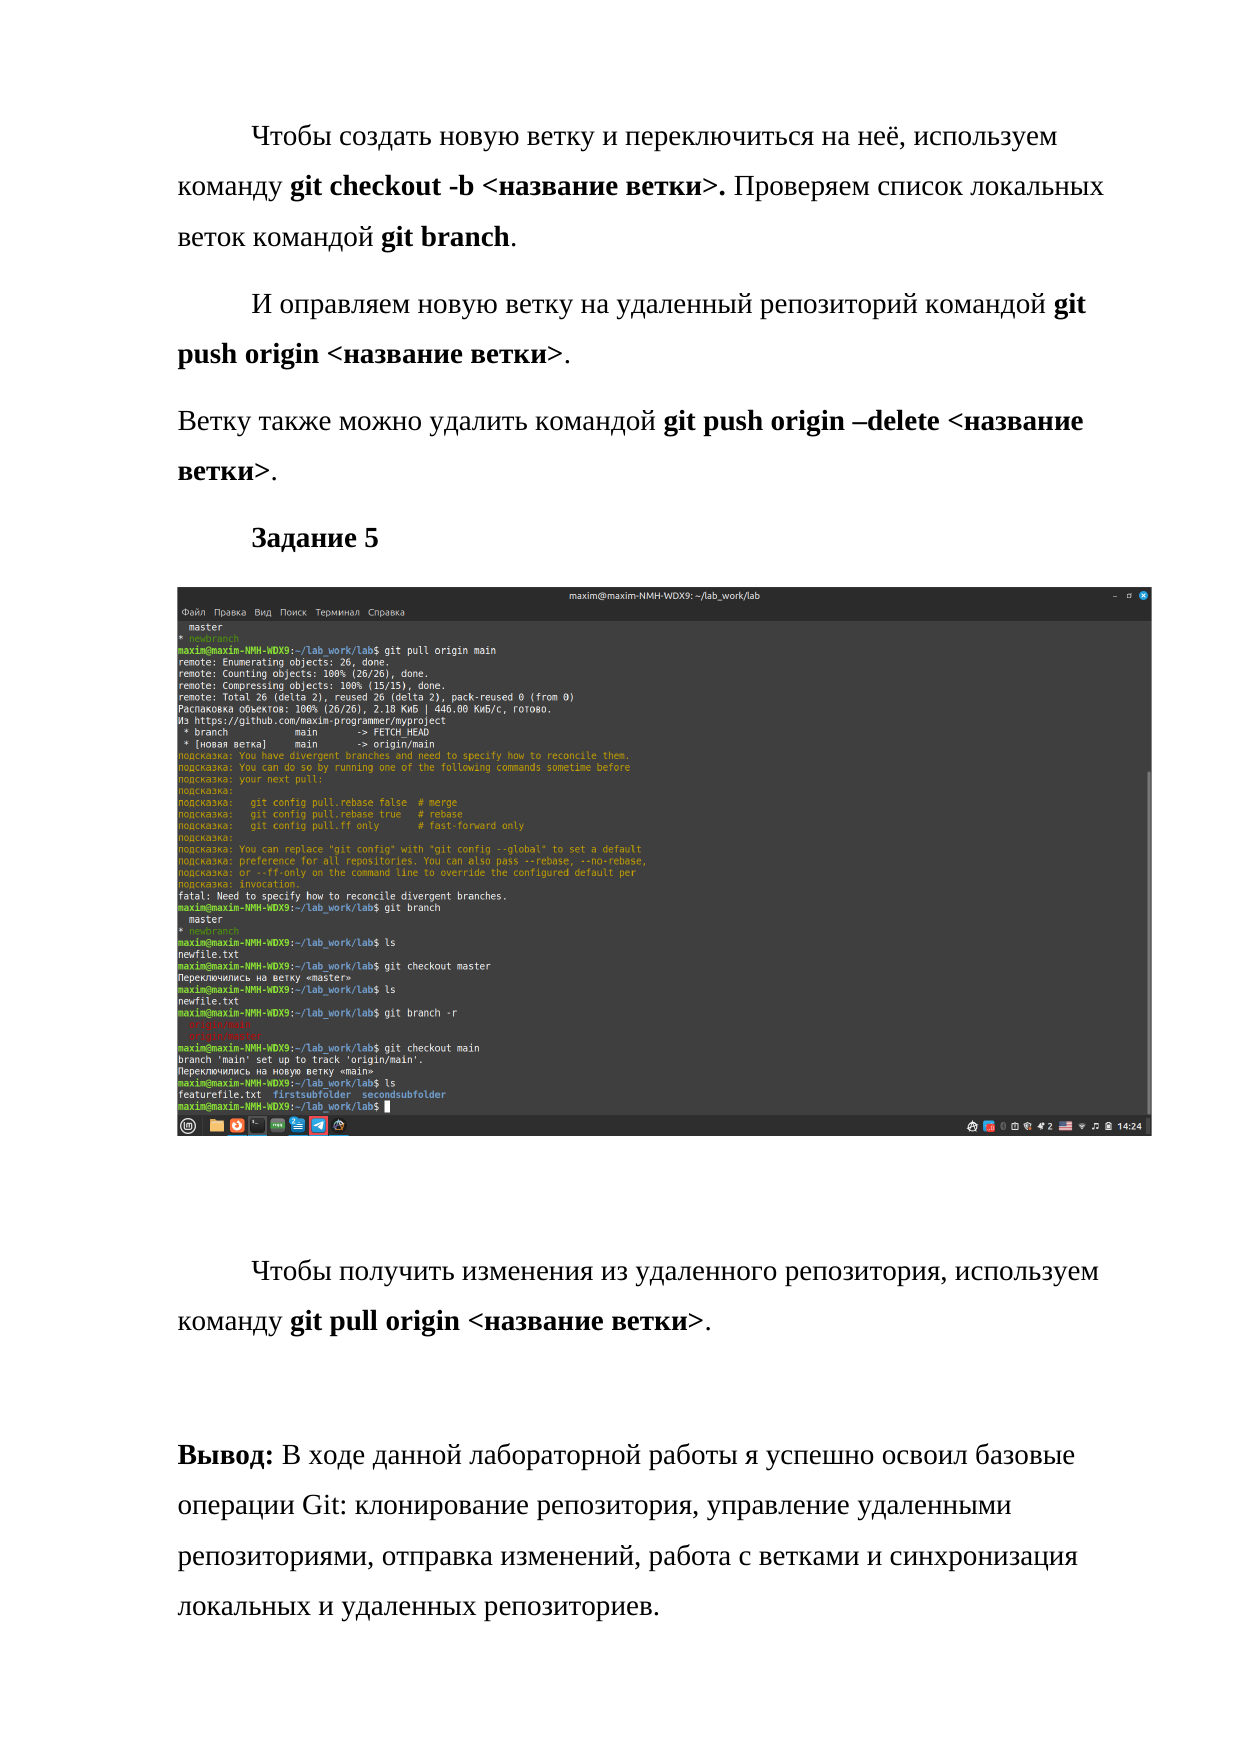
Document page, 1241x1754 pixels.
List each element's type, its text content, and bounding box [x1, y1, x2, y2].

picture [177, 587, 1152, 1136]
text Задание 5 [177, 520, 1152, 554]
text Чтобы получить изменения из удаленного репозитория, используем команду git pull origin <название ветки>. [177, 1253, 1152, 1337]
text Чтобы создать новую ветку и переключиться на неё, используем команду git checkout -b <название ветки>. Проверяем список локальных веток командой git branch. [177, 118, 1152, 252]
text Вывод: В ходе данной лабораторной работы я успешно освоил базовые операции Git: клонирование репозитория, управление удаленными репозиториями, отправка изменений, работа с ветками и синхронизация локальных и удаленных репозиториев. [177, 1437, 1152, 1621]
text И оправляем новую ветку на удаленный репозиторий командой git push origin <название ветки>. [177, 286, 1152, 369]
text Ветку также можно удалить командой git push origin –delete <название ветки>. [177, 403, 1152, 487]
